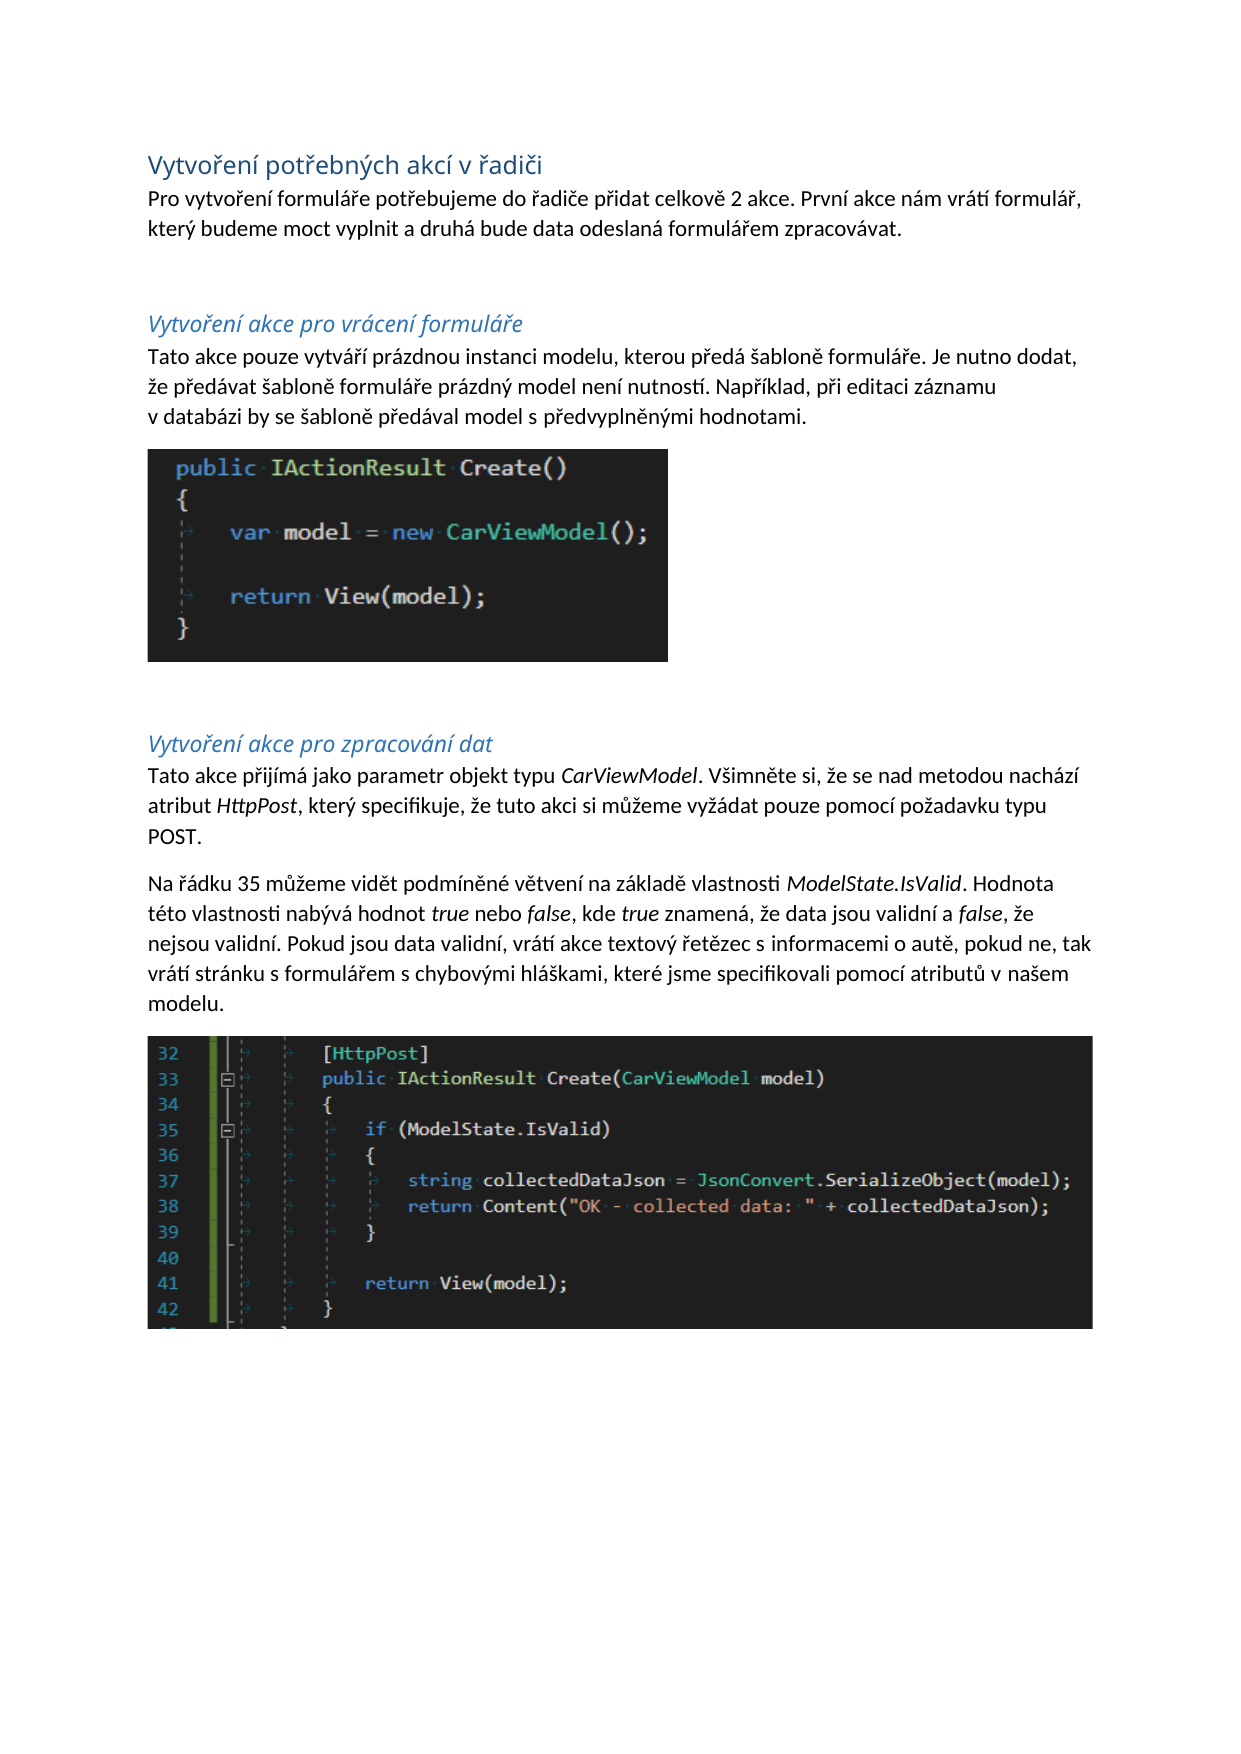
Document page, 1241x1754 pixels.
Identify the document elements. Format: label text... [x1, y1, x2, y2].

picture [147, 1036, 1093, 1329]
text Tato akce přijímá jako parametr objekt typu CarViewModel. Všimněte si, že se nad metodou nachází atribut HttpPost, který specifikuje, že tuto akci si můžeme vyžádat pouze pomocí požadavku typu POST. [148, 761, 1093, 850]
subtitle Vytvoření akce pro vrácení formuláře [148, 308, 1093, 339]
text Na řádku 35 můžeme vidět podmíněné větvení na základě vlastnosti ModelState.IsValid. Hodnota této vlastnosti nabývá hodnot true nebo false, kde true znamená, že data jsou validní a false, že nejsou validní. Pokud jsou data validní, vrátí akce textový řetězec s informacemi o autě, pokud ne, tak vrátí stránku s formulářem s chybovými hláškami, které jsme specifikovali pomocí atributů v našem modelu. [148, 869, 1093, 1017]
text Pro vytvoření formuláře potřebujeme do řadiče přidat celkově 2 akce. První akce nám vrátí formulář, který budeme moct vyplnit a druhá bude data odeslaná formulářem zpracovávat. [148, 184, 1093, 243]
picture [147, 449, 668, 662]
text Tato akce pouze vytváří prázdnou instanci modelu, kterou předá šabloně formuláře. Je nutno dodat, že předávat šabloně formuláře prázdný model není nutností. Například, při editaci záznamu v databázi by se šabloně předával model s předvyplněnými hodnotami. [148, 342, 1093, 431]
subtitle Vytvoření potřebných akcí v řadiči [148, 148, 1093, 182]
subtitle Vytvoření akce pro zpracování dat [148, 728, 1093, 759]
